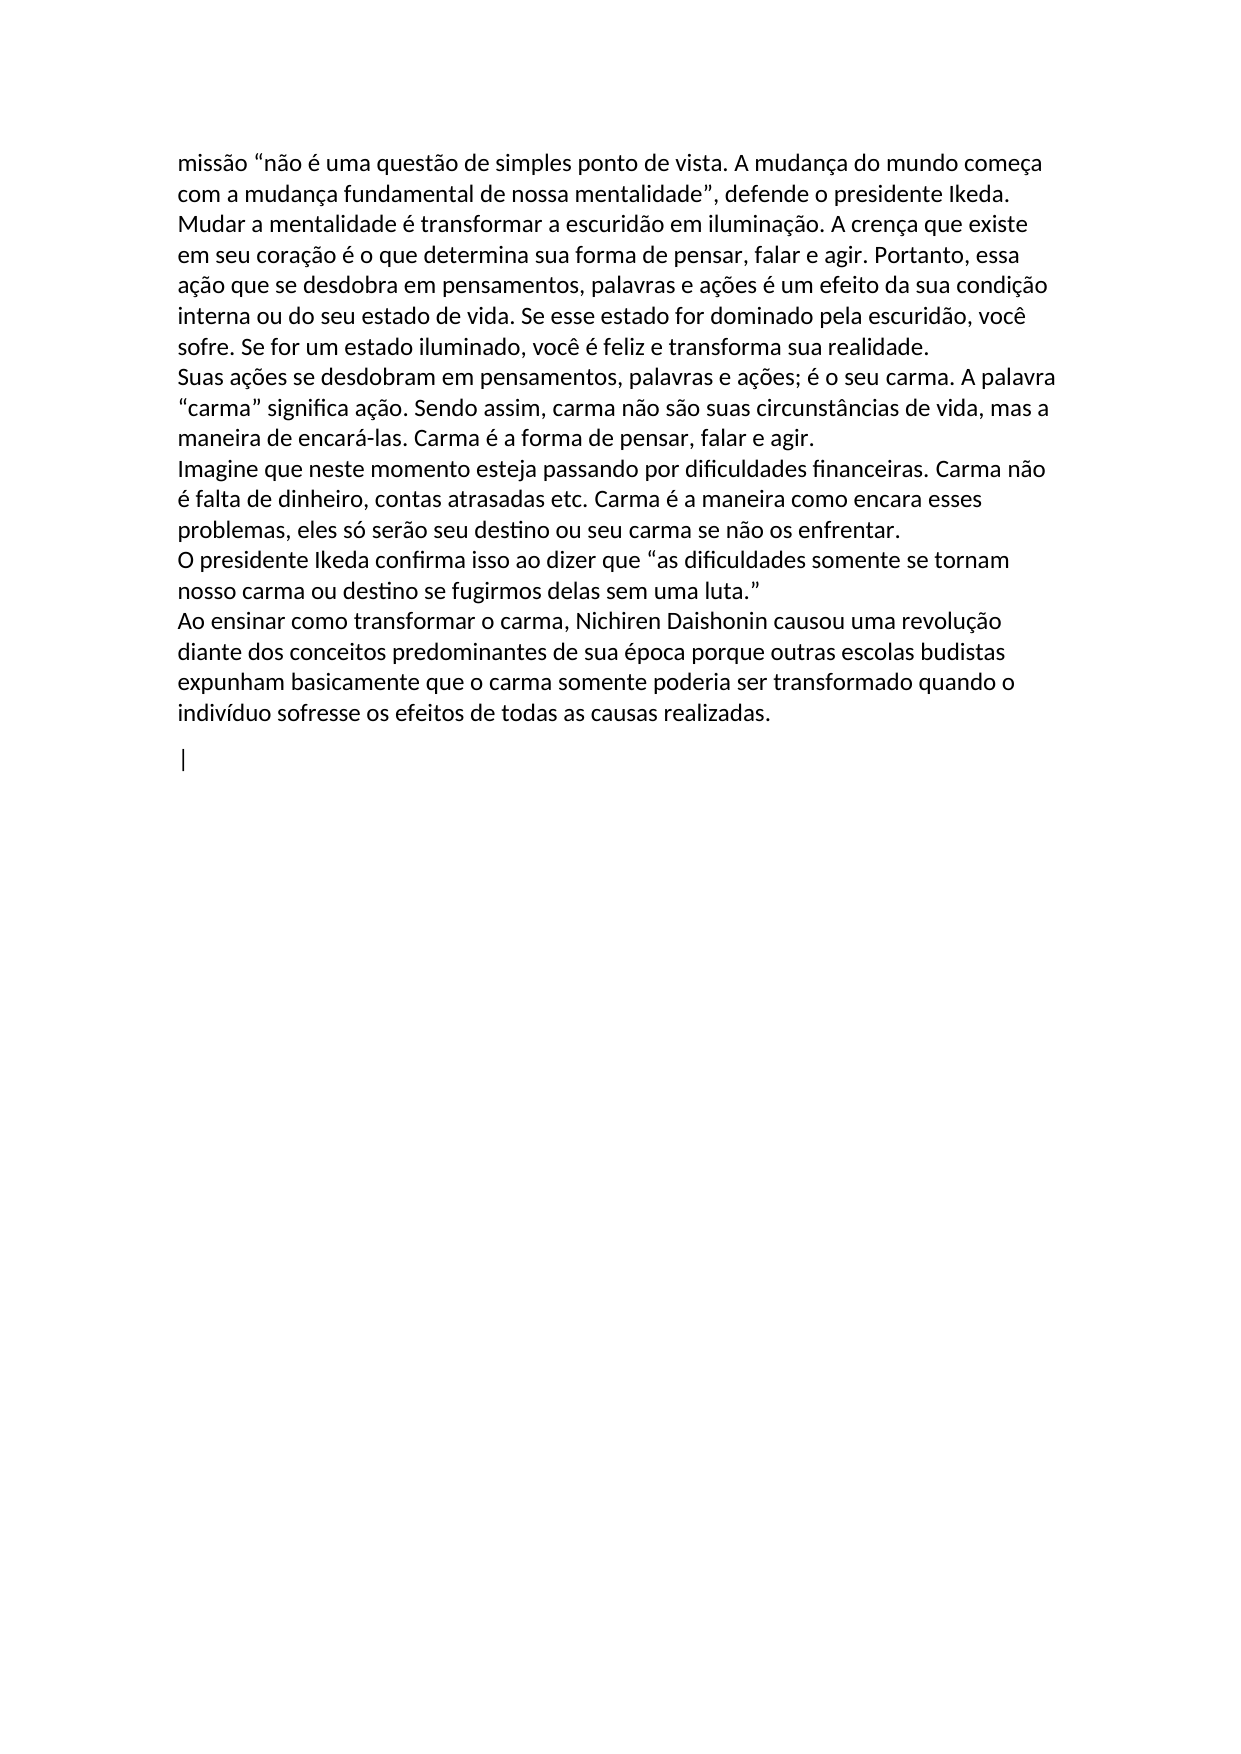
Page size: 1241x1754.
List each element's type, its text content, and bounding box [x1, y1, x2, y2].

text Suas ações se desdobram em pensamentos, palavras e ações; é o seu carma. A palavra “carma” significa ação. Sendo assim, carma não são suas circunstâncias de vida, mas a maneira de encará-las. Carma é a forma de pensar, falar e agir. [177, 361, 1063, 453]
text Imagine que neste momento esteja passando por dificuldades financeiras. Carma não é falta de dinheiro, contas atrasadas etc. Carma é a maneira como encara esses problemas, eles só serão seu destino ou seu carma se não os enfrentar. [177, 453, 1063, 544]
text O presidente Ikeda confirma isso ao dizer que “as dificuldades somente se tornam nosso carma ou destino se fugirmos delas sem uma luta.” [177, 544, 1063, 605]
text Mudar a mentalidade é transformar a escuridão em iluminação. A crença que existe em seu coração é o que determina sua forma de pensar, falar e agir. Portanto, essa ação que se desdobra em pensamentos, palavras e ações é um efeito da sua condição interna ou do seu estado de vida. Se esse estado for dominado pela escuridão, você sofre. Se for um estado iluminado, você é feliz e transforma sua realidade. [177, 209, 1063, 361]
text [177, 148, 1063, 209]
text Ao ensinar como transformar o carma, Nichiren Daishonin causou uma revolução diante dos conceitos predominantes de sua época porque outras escolas budistas expunham basicamente que o carma somente poderia ser transformado quando o indivíduo sofresse os efeitos de todas as causas realizadas. [177, 605, 1063, 727]
text | [177, 743, 1063, 774]
